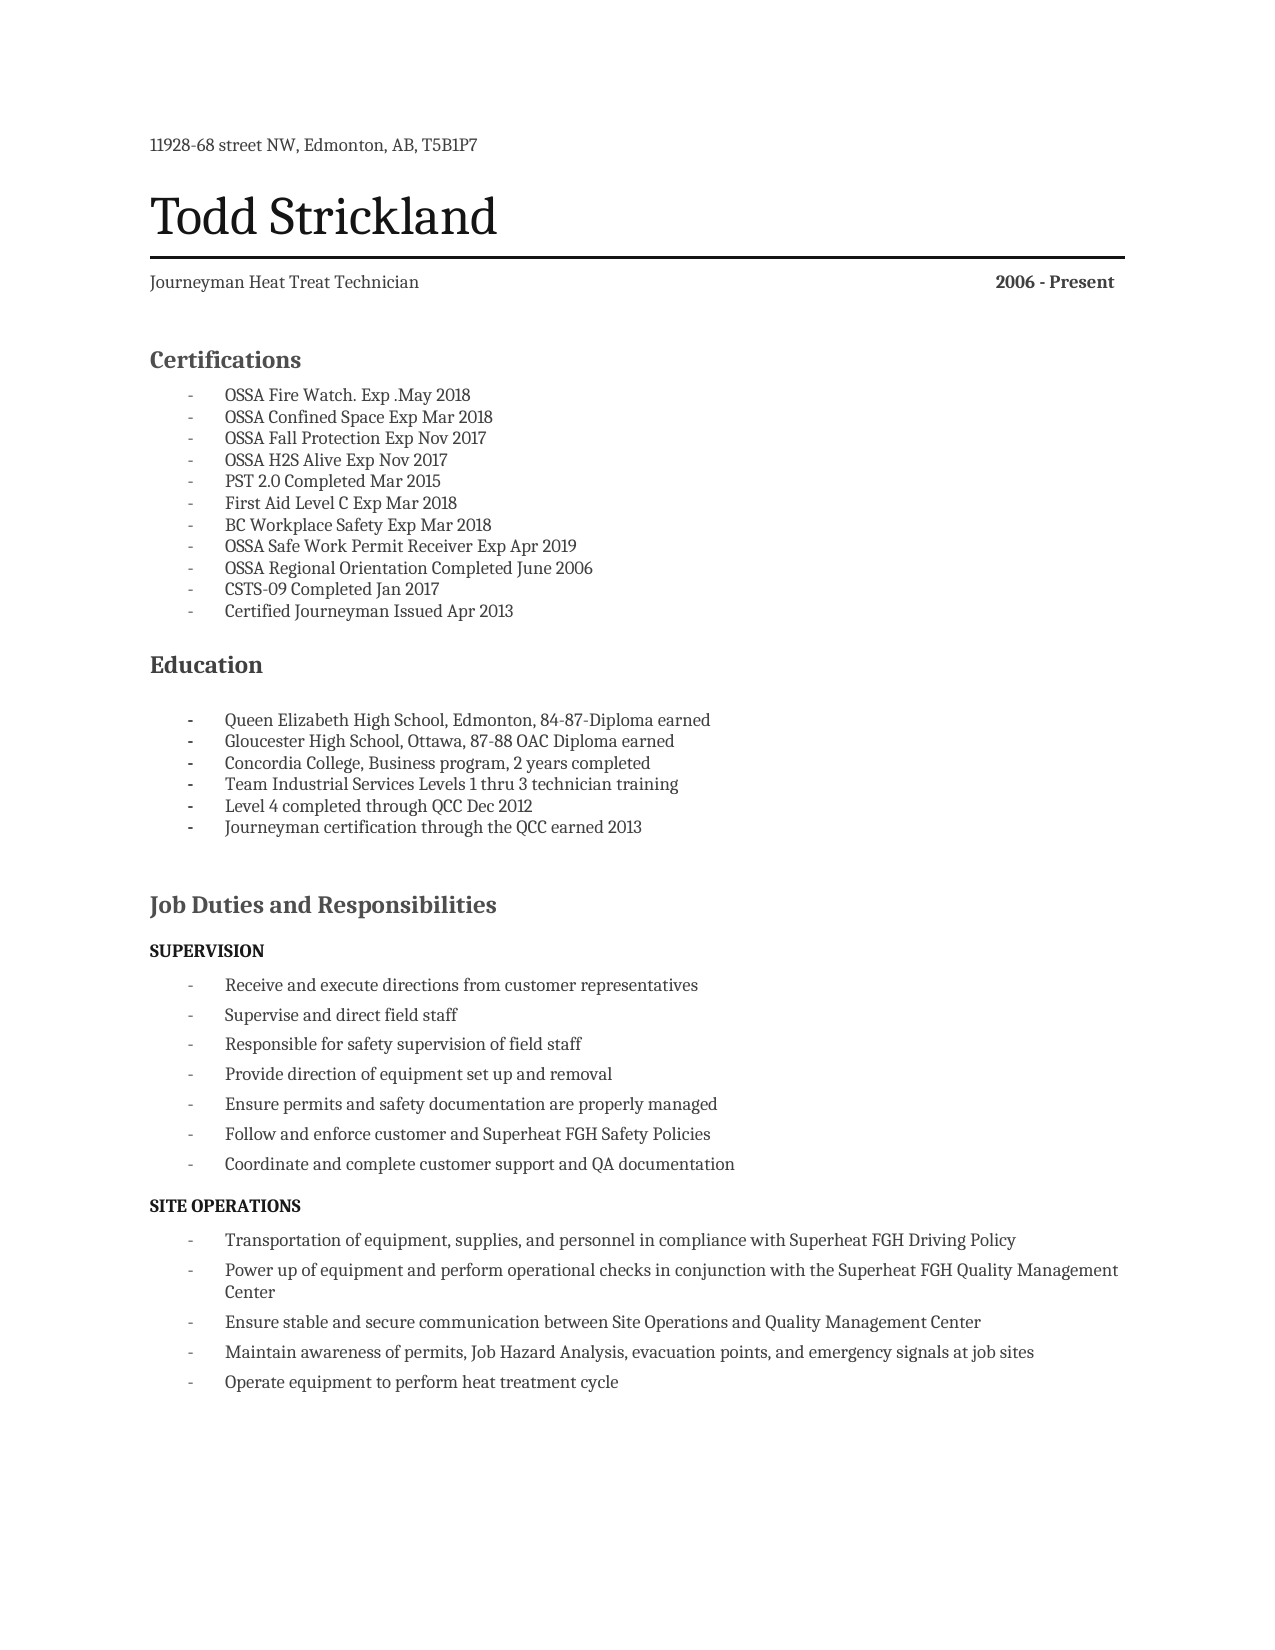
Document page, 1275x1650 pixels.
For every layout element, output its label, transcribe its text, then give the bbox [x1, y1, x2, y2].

list Concordia College, Business program, 2 years completed [187, 752, 1125, 774]
list PST 2.0 Completed Mar 2015 [187, 471, 1125, 493]
list Responsible for safety supervision of field staff [187, 1034, 1125, 1056]
subtitle Job Duties and Responsibilities [150, 891, 1125, 919]
subtitle Supervision [150, 940, 1125, 962]
list Transportation of equipment, supplies, and personnel in compliance with Superheat FGH Driving Policy [187, 1230, 1125, 1252]
list Receive and execute directions from customer representatives [187, 974, 1125, 996]
list Ensure permits and safety documentation are properly managed [187, 1094, 1125, 1115]
list Operate equipment to perform heat treatment cycle [187, 1371, 1125, 1393]
list Maintain awareness of permits, Job Hazard Analysis, evacuation points, and emergency signals at job sites [187, 1341, 1125, 1363]
list Supervise and direct field staff [187, 1004, 1125, 1026]
list OSSA Safe Work Permit Receiver Exp Apr 2019 [187, 536, 1125, 557]
list Certified Journeyman Issued Apr 2013 [187, 600, 1125, 622]
list OSSA H2S Alive Exp Nov 2017 [187, 449, 1125, 471]
text Journeyman Heat Treat Technician 2006 - Present [150, 272, 1125, 293]
text 11928-68 street NW, Edmonton, AB, T5B1P7 [150, 135, 1125, 157]
list First Aid Level C Exp Mar 2018 [187, 493, 1125, 514]
list Team Industrial Services Levels 1 thru 3 technician training [187, 774, 1125, 795]
list CSTS-09 Completed Jan 2017 [187, 579, 1125, 600]
list OSSA Regional Orientation Completed June 2006 [187, 557, 1125, 579]
list Ensure stable and secure communication between Site Operations and Quality Management Center [187, 1311, 1125, 1333]
list Journeyman certification through the QCC earned 2013 [187, 817, 1125, 838]
list Level 4 completed through QCC Dec 2012 [187, 795, 1125, 817]
list Gloucester High School, Ottawa, 87-88 OAC Diploma earned [187, 731, 1125, 752]
list Provide direction of equipment set up and removal [187, 1064, 1125, 1085]
list Follow and enforce customer and Superheat FGH Safety Policies [187, 1124, 1125, 1145]
list OSSA Fire Watch. Exp .May 2018 [187, 385, 1125, 406]
list Coordinate and complete customer support and QA documentation [187, 1153, 1125, 1175]
list BC Workplace Safety Exp Mar 2018 [187, 514, 1125, 536]
list Queen Elizabeth High School, Edmonton, 84-87-Diploma earned [187, 709, 1125, 731]
list OSSA Confined Space Exp Mar 2018 [187, 406, 1125, 428]
list Power up of equipment and perform operational checks in conjunction with the Superheat FGH Quality Management Center [187, 1260, 1125, 1303]
text Education [150, 651, 1125, 680]
subtitle site operations [150, 1196, 1125, 1217]
list OSSA Fall Protection Exp Nov 2017 [187, 428, 1125, 449]
title Todd Strickland [150, 186, 1125, 256]
subtitle Certifications [150, 346, 1125, 374]
